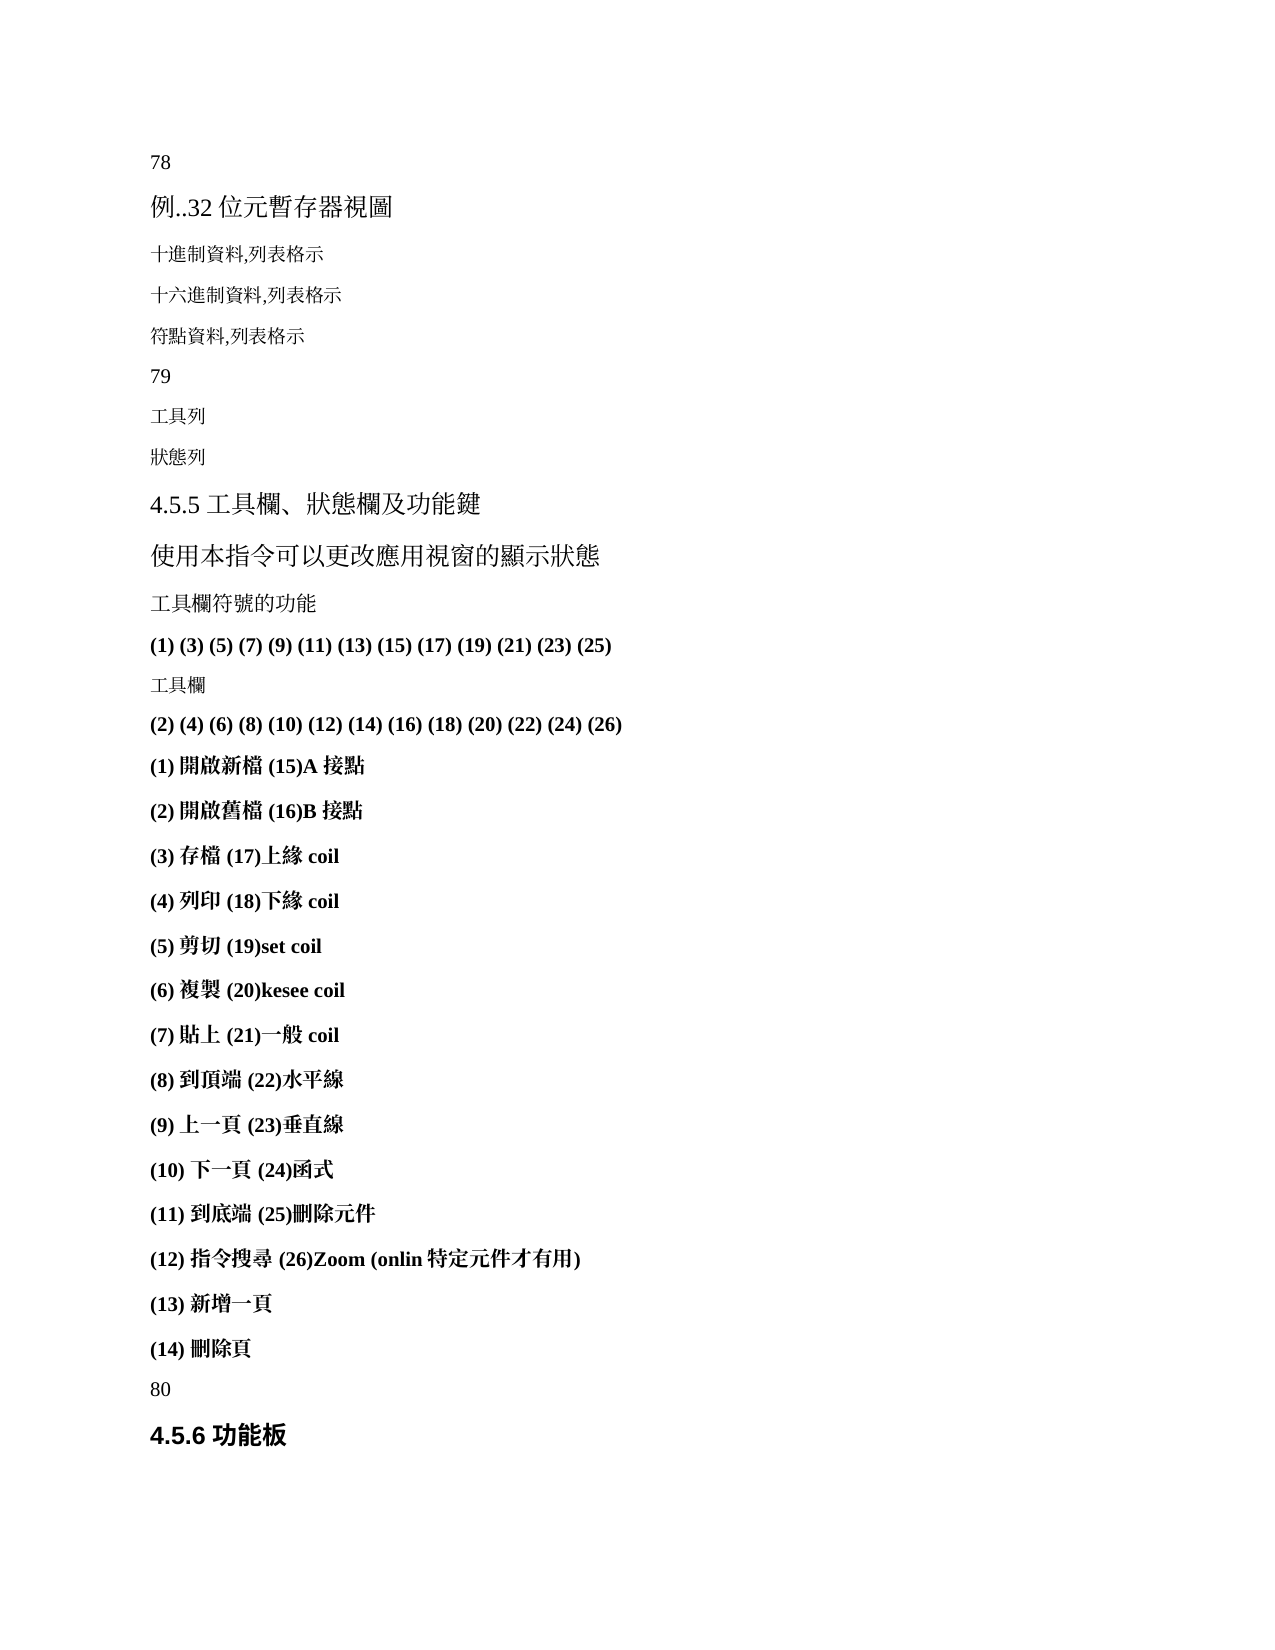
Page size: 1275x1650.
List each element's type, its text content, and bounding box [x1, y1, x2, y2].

text (13) 新增一頁 [150, 1287, 1125, 1317]
text 78 [150, 150, 1125, 174]
text (10) 下一頁 (24)函式 [150, 1153, 1125, 1183]
text (3) 存檔 (17)上緣 coil [150, 839, 1125, 869]
text 4.5.6 功能板 [150, 1415, 1125, 1451]
text (11) 到底端 (25)刪除元件 [150, 1198, 1125, 1228]
text 工具欄符號的功能 [150, 588, 1125, 618]
text (8) 到頂端 (22)水平線 [150, 1063, 1125, 1093]
text (2) (4) (6) (8) (10) (12) (14) (16) (18) (20) (22) (24) (26) [150, 712, 1125, 736]
text (6) 複製 (20)kesee coil [150, 974, 1125, 1004]
text 79 [150, 364, 1125, 388]
text (4) 列印 (18)下緣 coil [150, 884, 1125, 914]
text 狀態列 [150, 443, 1125, 470]
text 十進制資料,列表格示 [150, 240, 1125, 267]
text 使用本指令可以更改應用視窗的顯示狀態 [150, 536, 1125, 572]
text (1) (3) (5) (7) (9) (11) (13) (15) (17) (19) (21) (23) (25) [150, 633, 1125, 657]
text 例..32 位元暫存器視圖 [150, 188, 1125, 224]
text 工具列 [150, 402, 1125, 429]
text 4.5.5 工具欄、狀態欄及功能鍵 [150, 484, 1125, 520]
text (1) 開啟新檔 (15)A 接點 [150, 750, 1125, 780]
text (12) 指令搜尋 (26)Zoom (onlin 特定元件才有用) [150, 1243, 1125, 1273]
text (7) 貼上 (21)一般 coil [150, 1019, 1125, 1049]
text (5) 剪切 (19)set coil [150, 929, 1125, 959]
text 十六進制資料,列表格示 [150, 281, 1125, 308]
text (9) 上一頁 (23)垂直線 [150, 1108, 1125, 1138]
text 工具欄 [150, 671, 1125, 698]
text (2) 開啟舊檔 (16)B 接點 [150, 795, 1125, 825]
text 符點資料,列表格示 [150, 322, 1125, 349]
text 80 [150, 1377, 1125, 1401]
text (14) 刪除頁 [150, 1332, 1125, 1362]
